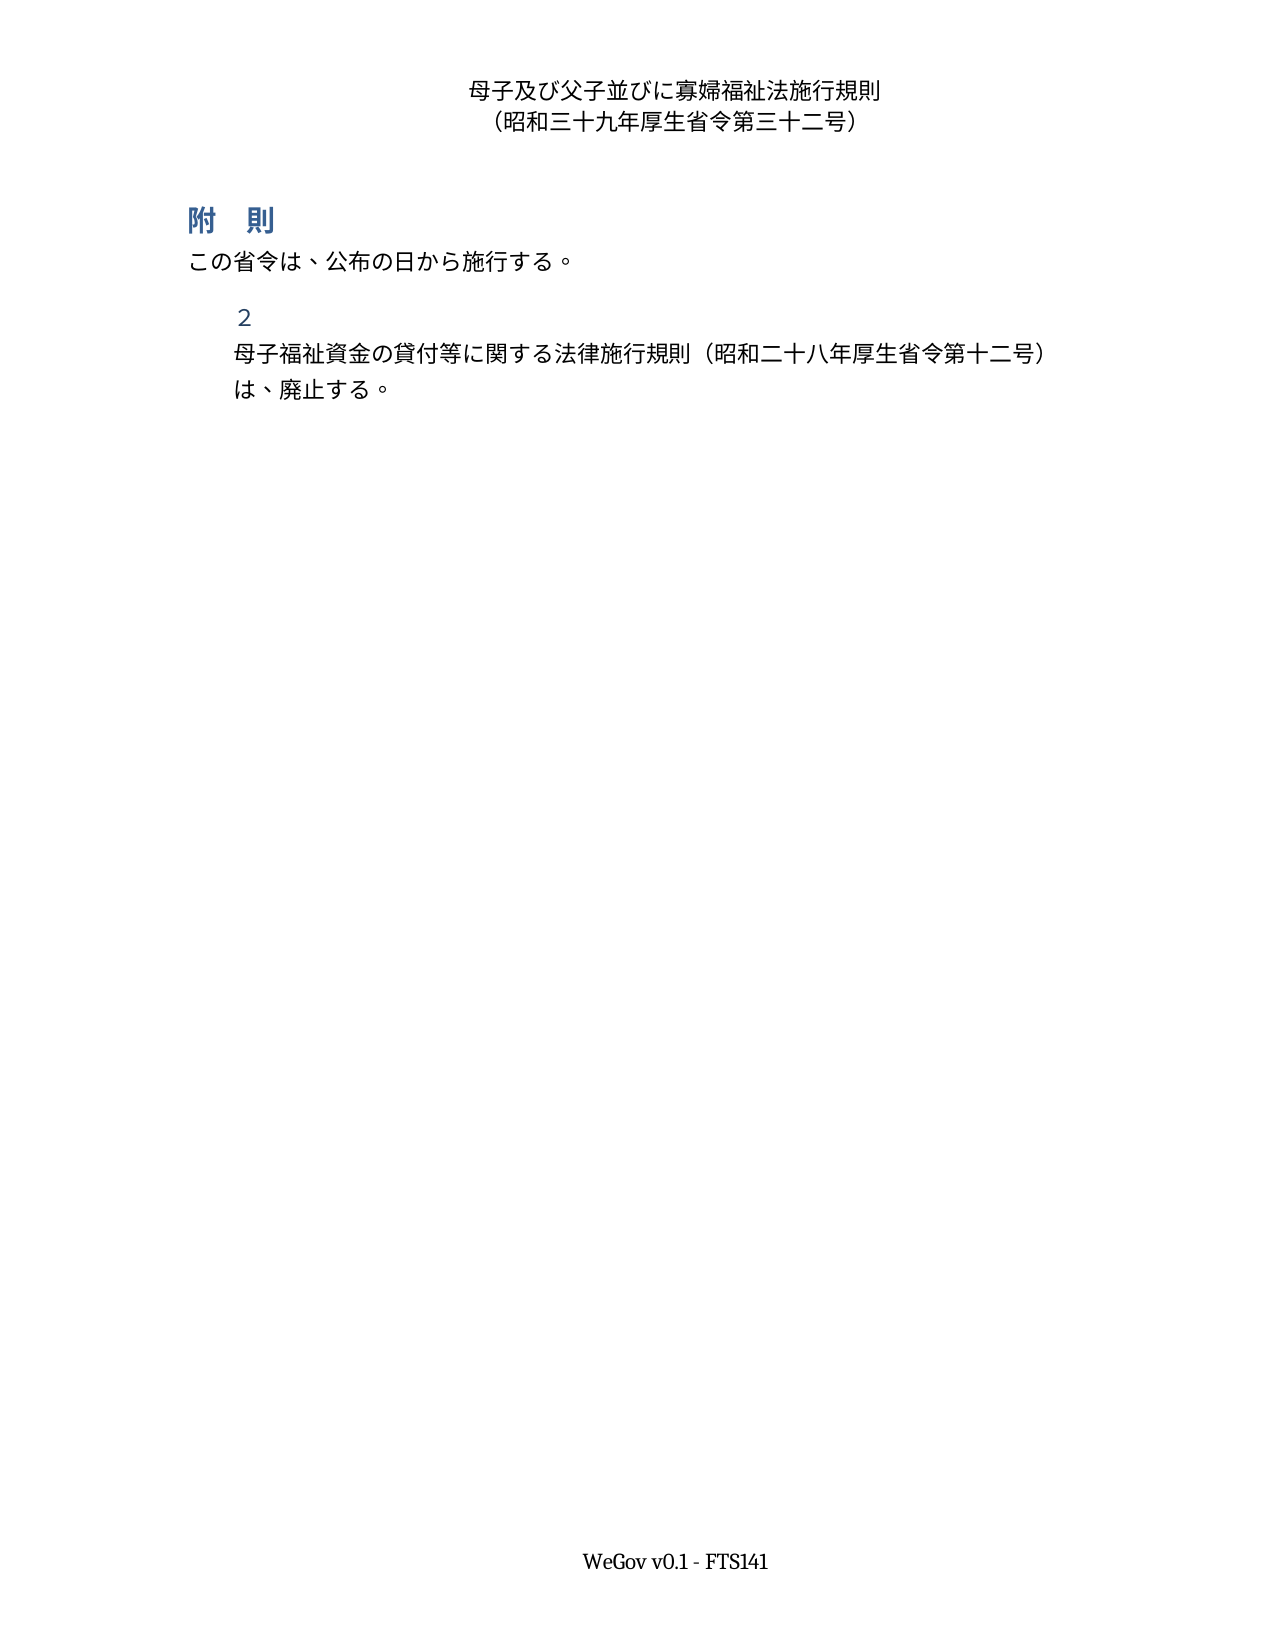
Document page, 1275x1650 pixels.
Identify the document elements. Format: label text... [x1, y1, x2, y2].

subtitle ２ [233, 302, 1087, 334]
text この省令は、公布の日から施行する。 [187, 246, 1087, 277]
text 母子福祉資金の貸付等に関する法律施行規則（昭和二十八年厚生省令第十二号）は、廃止する。 [233, 338, 1087, 406]
subtitle 附 則 [187, 200, 1087, 240]
